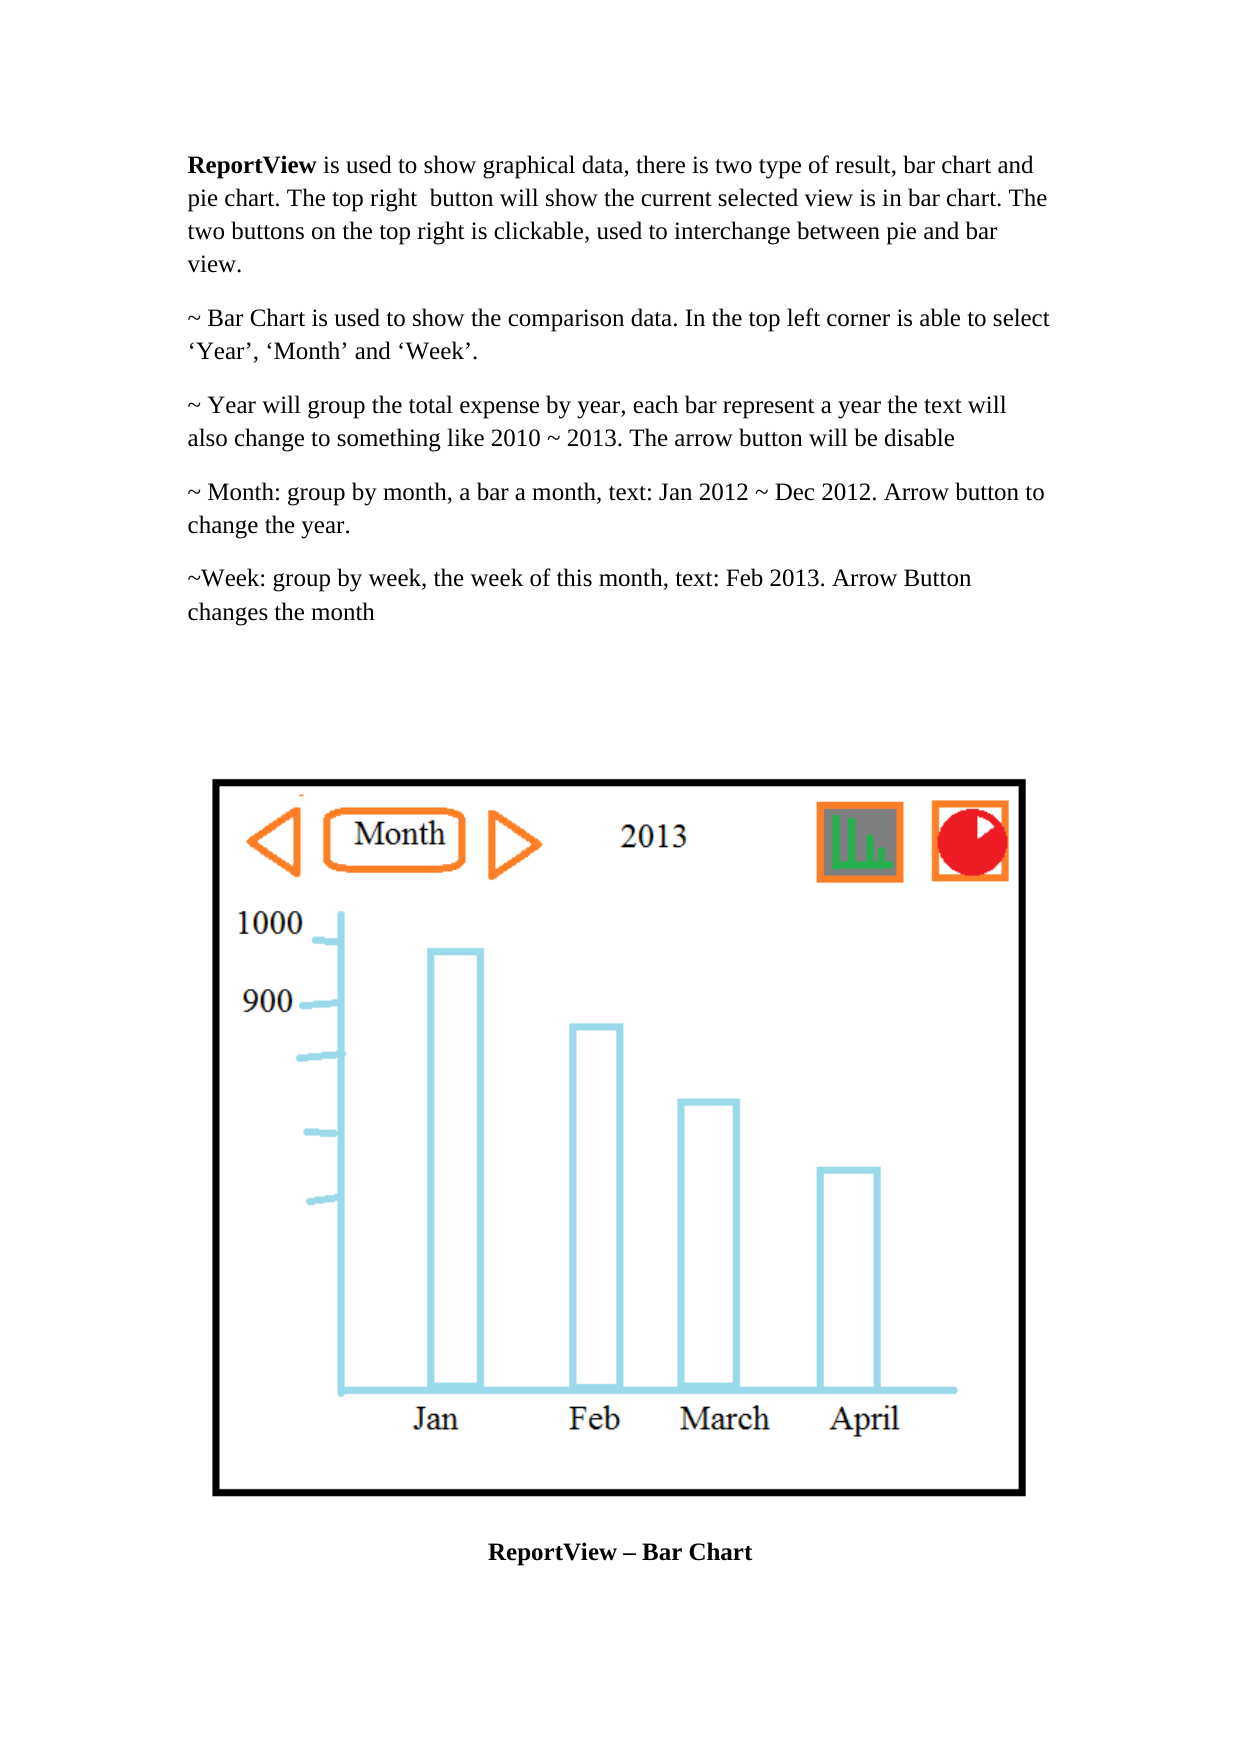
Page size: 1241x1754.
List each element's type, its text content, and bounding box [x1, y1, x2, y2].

text ~Week: group by week, the week of this month, text: Feb 2013. Arrow Button changes the month [187, 563, 1053, 625]
text ~ Year will group the total expense by year, each bar represent a year the text will also change to something like 2010 ~ 2013. The arrow button will be disable [187, 390, 1053, 452]
picture [187, 758, 1053, 1512]
text ReportView – Bar Chart [187, 1537, 1053, 1566]
text ~ Month: group by month, a bar a month, text: Jan 2012 ~ Dec 2012. Arrow button to change the year. [187, 477, 1053, 538]
text ~ Bar Chart is used to show the comparison data. In the top left corner is able to select ‘Year’, ‘Month’ and ‘Week’. [187, 303, 1053, 365]
text ReportView is used to show graphical data, there is two type of result, bar chart and pie chart. The top right button will show the current selected view is in bar chart. The two buttons on the top right is clickable, used to interchange between pie and bar view. [187, 150, 1053, 278]
